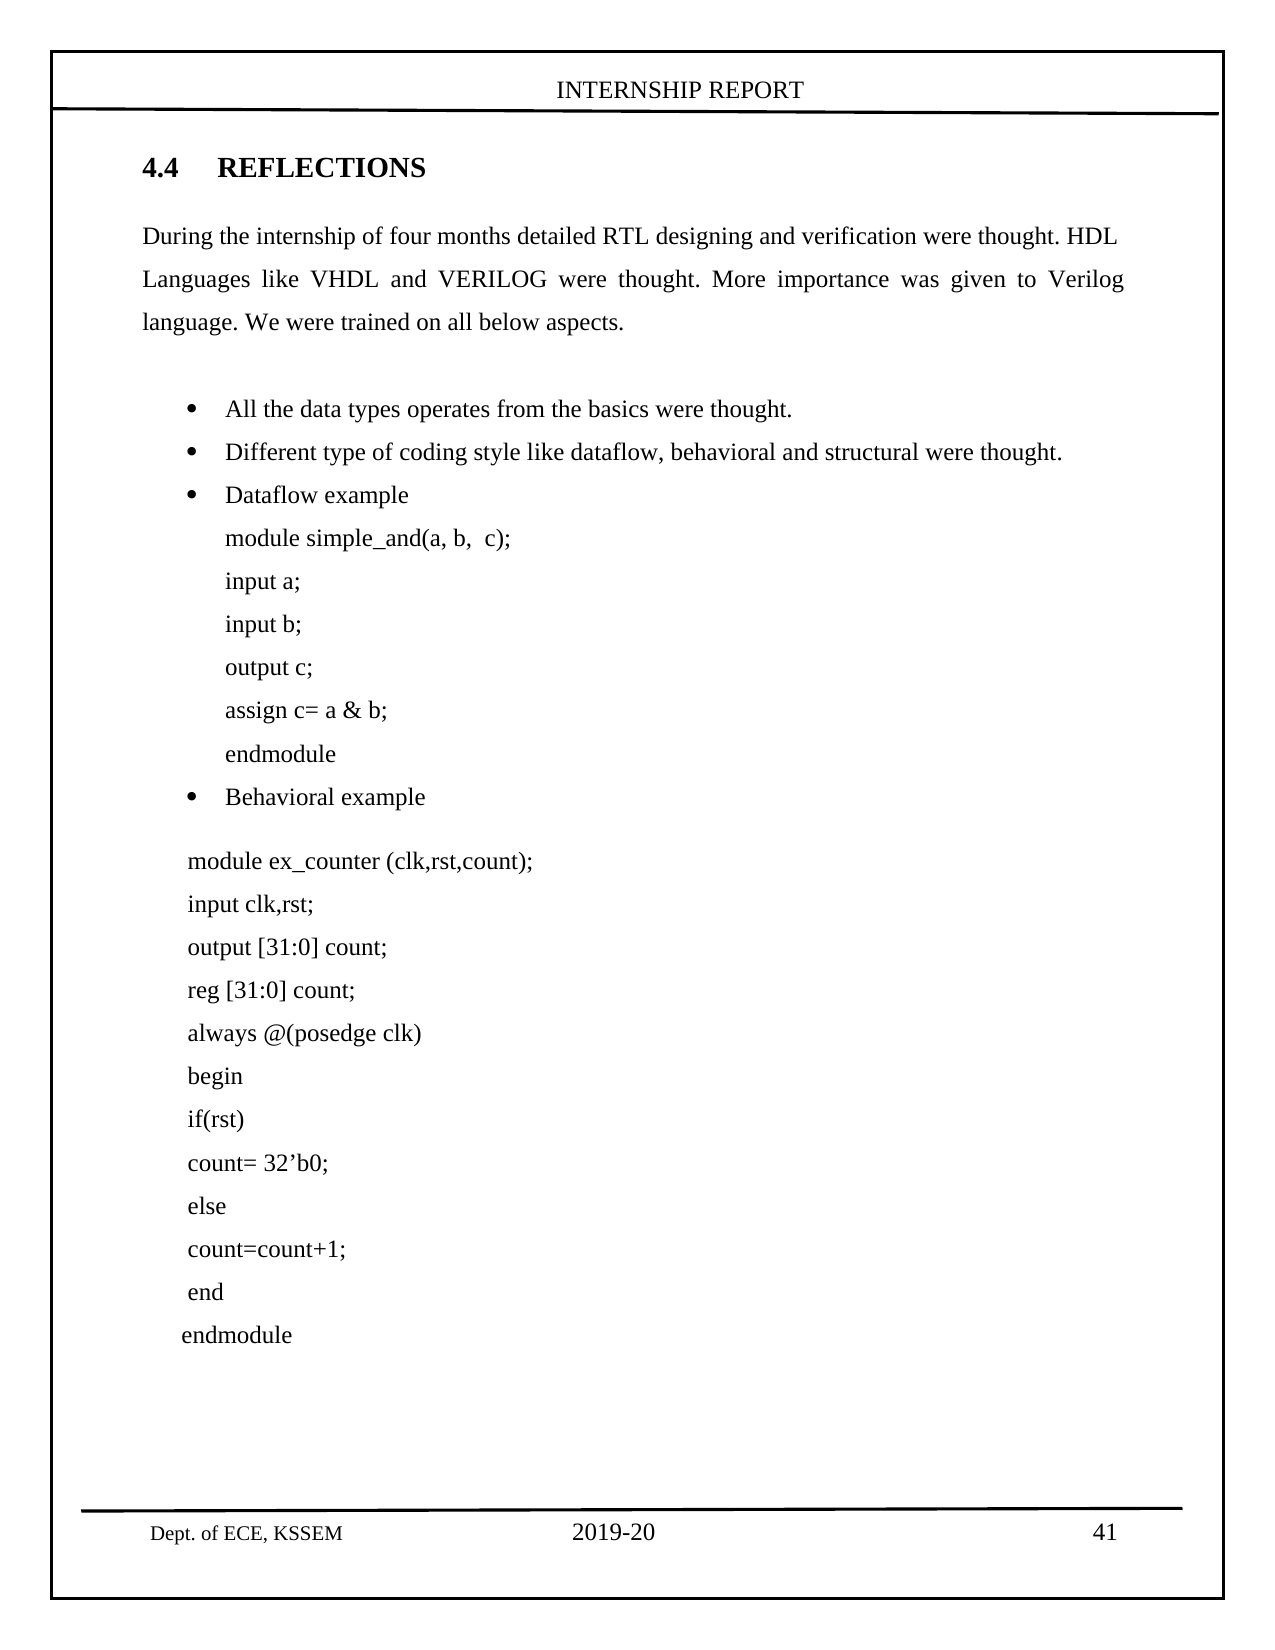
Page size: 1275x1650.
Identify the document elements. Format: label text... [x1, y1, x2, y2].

list assign c= a & b; [225, 696, 1125, 724]
list Behavioral example [187, 782, 1125, 811]
list input a; [225, 566, 1125, 595]
text else [187, 1191, 1125, 1219]
list REFLECTIONS [142, 150, 1125, 183]
text output [31:0] count; [187, 932, 1125, 961]
list output c; [225, 652, 1125, 681]
text end [187, 1277, 1125, 1306]
text module ex_counter (clk,rst,count); [187, 846, 1125, 874]
text During the internship of four months detailed RTL designing and verification were thought. HDL [142, 221, 1125, 250]
text count=count+1; [187, 1234, 1125, 1263]
list Dataflow example [187, 480, 1125, 509]
text always @(posedge clk) [187, 1018, 1125, 1047]
text count= 32’b0; [187, 1148, 1125, 1176]
list All the data types operates from the basics were thought. [187, 394, 1125, 422]
text if(rst) [187, 1104, 1125, 1133]
list module simple_and(a, b, c); [225, 523, 1125, 552]
list endmodule [225, 739, 1125, 767]
text endmodule [150, 1320, 1125, 1349]
text input clk,rst; [187, 889, 1125, 918]
text reg [31:0] count; [187, 975, 1125, 1004]
list input b; [225, 609, 1125, 638]
list Different type of coding style like dataflow, behavioral and structural were thought. [187, 437, 1125, 466]
text Languages like VHDL and VERILOG were thought. More importance was given to Verilog language. We were trained on all below aspects. [142, 264, 1125, 336]
text begin [187, 1061, 1125, 1090]
